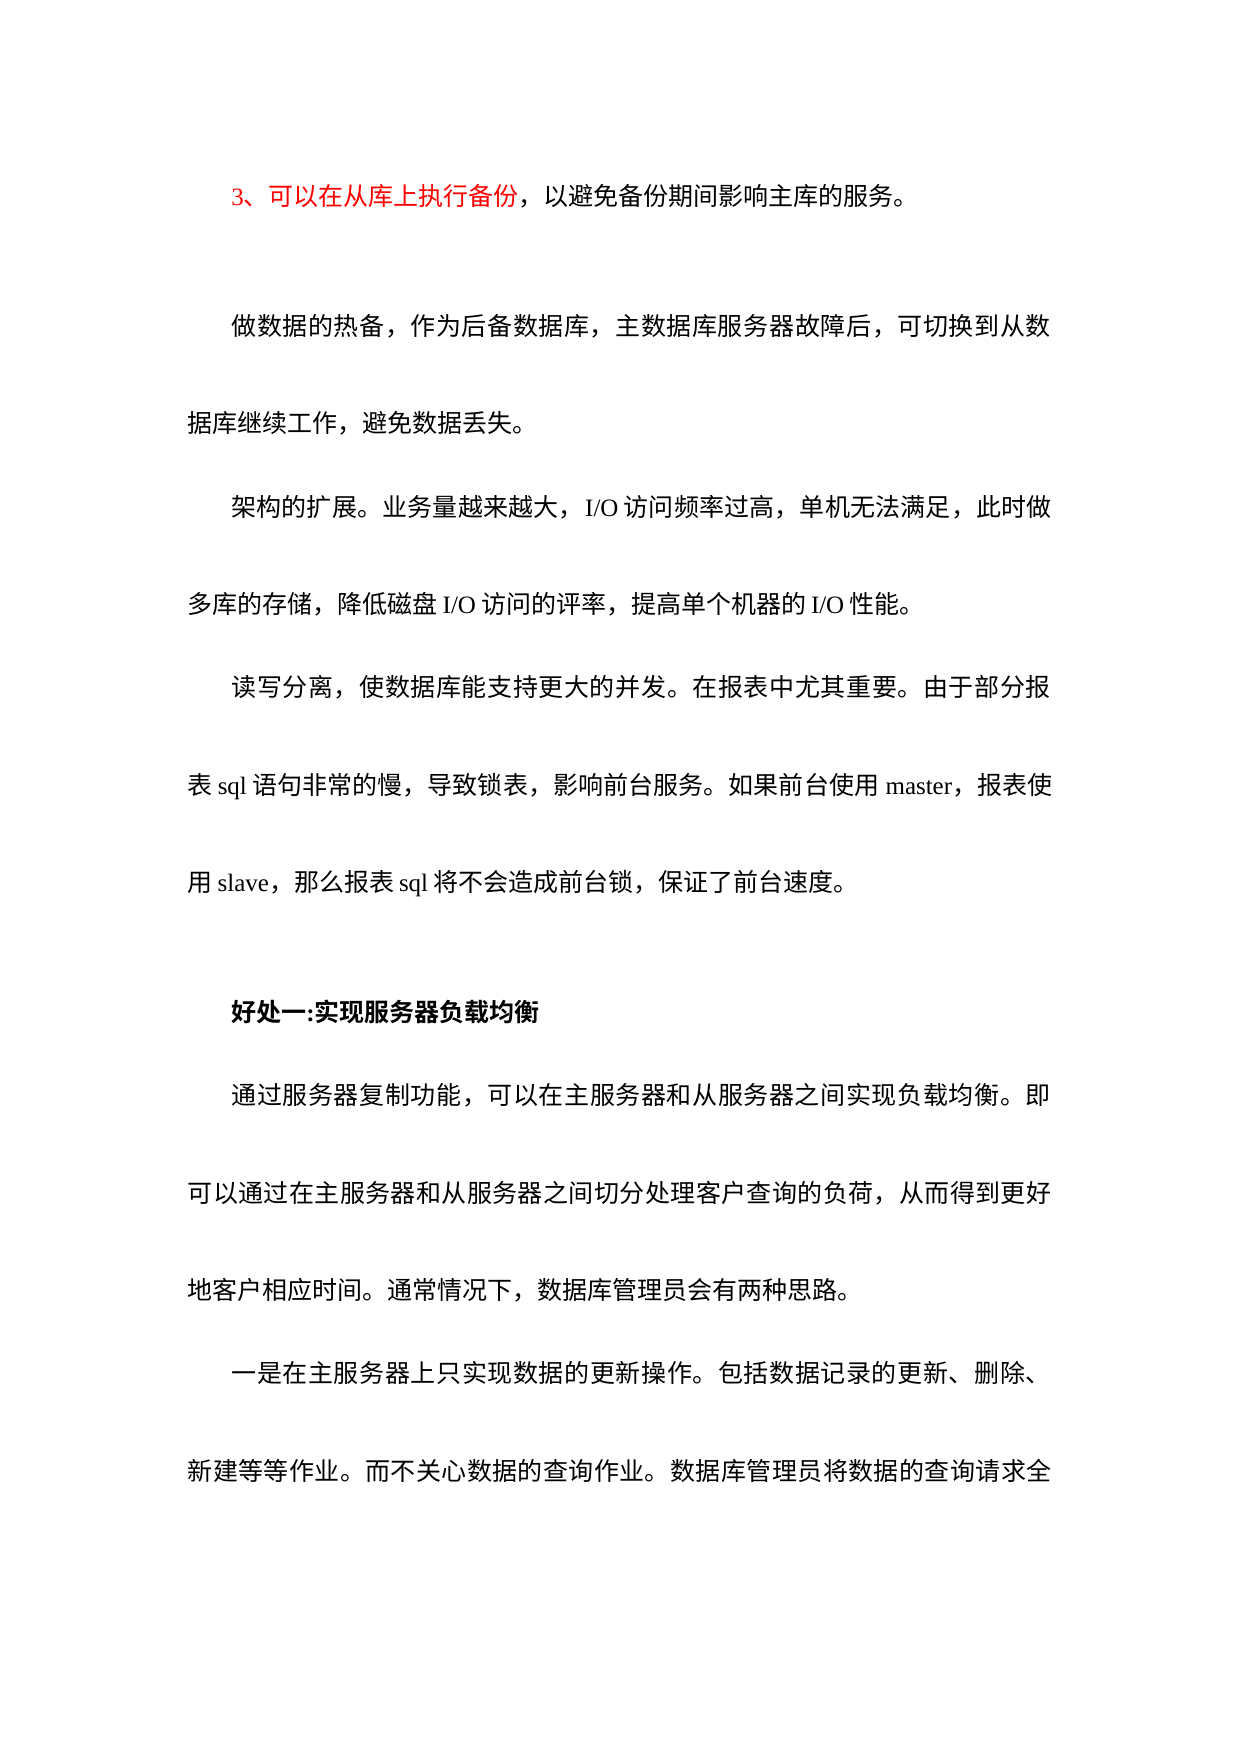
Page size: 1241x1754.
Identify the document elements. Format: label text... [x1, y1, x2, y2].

text 架构的扩展。业务量越来越大，I/O访问频率过高，单机无法满足，此时做多库的存储，降低磁盘I/O访问的评率，提高单个机器的I/O性能。 [187, 473, 1053, 635]
text 好处一:实现服务器负载均衡 [187, 978, 1053, 1043]
text 做数据的热备，作为后备数据库，主数据库服务器故障后，可切换到从数据库继续工作，避免数据丢失。 [187, 292, 1053, 454]
list 3、可以在从库上执行备份，以避免备份期间影响主库的服务。 [231, 162, 1053, 227]
text 通过服务器复制功能，可以在主服务器和从服务器之间实现负载均衡。即可以通过在主服务器和从服务器之间切分处理客户查询的负荷，从而得到更好地客户相应时间。通常情况下，数据库管理员会有两种思路。 [187, 1061, 1053, 1321]
text 读写分离，使数据库能支持更大的并发。在报表中尤其重要。由于部分报表sql语句非常的慢，导致锁表，影响前台服务。如果前台使用master，报表使用slave，那么报表sql将不会造成前台锁，保证了前台速度。 [187, 653, 1053, 913]
